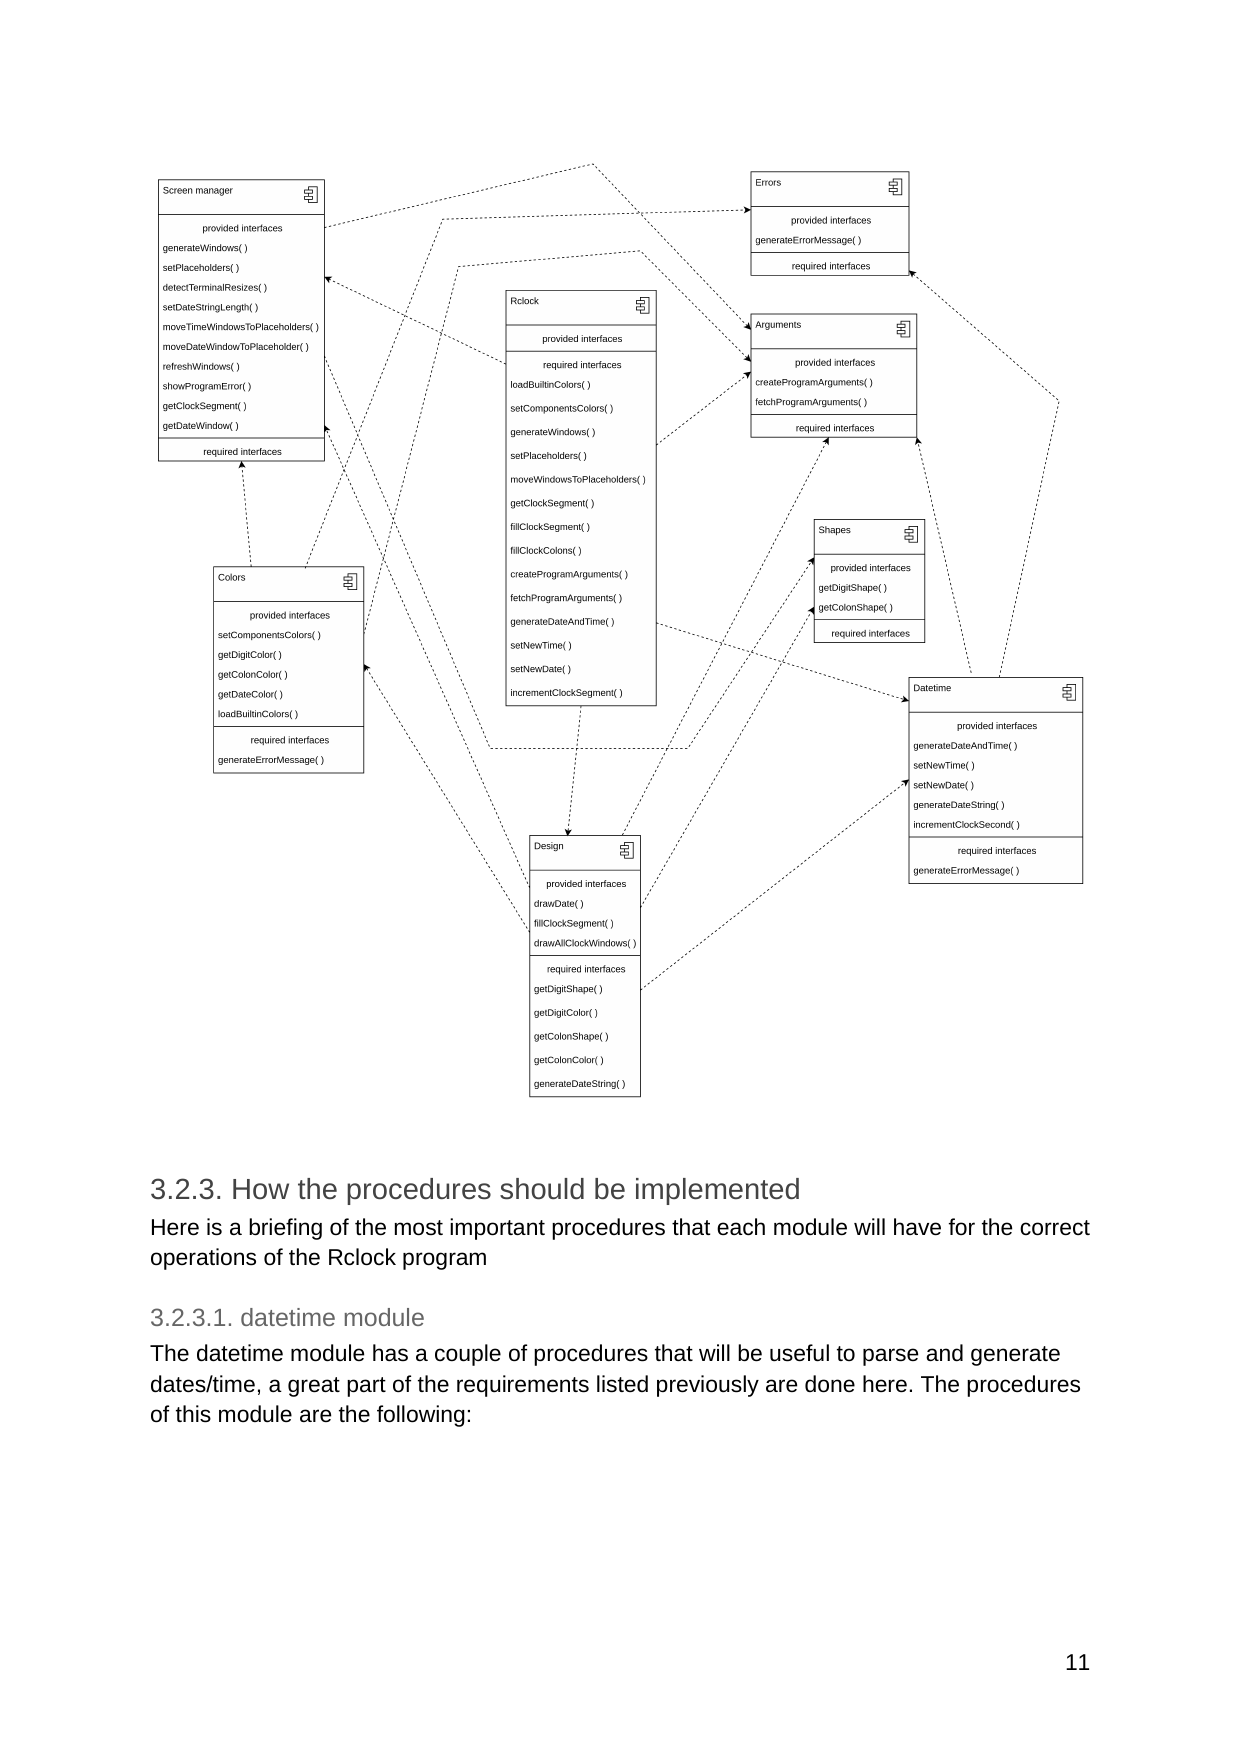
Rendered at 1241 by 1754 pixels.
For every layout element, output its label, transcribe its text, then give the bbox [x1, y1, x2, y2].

subtitle 3.2.3. How the procedures should be implemented [150, 1172, 1090, 1205]
text Here is a briefing of the most important procedures that each module will have for the correct operations of the Rclock program [150, 1214, 1090, 1270]
subtitle 3.2.3.1. datetime module [150, 1303, 1090, 1332]
text The datetime module has a couple of procedures that will be useful to parse and generate dates/time, a great part of the requirements listed previously are done here. The procedures of this module are the following: [150, 1340, 1090, 1427]
picture [150, 150, 1091, 1105]
